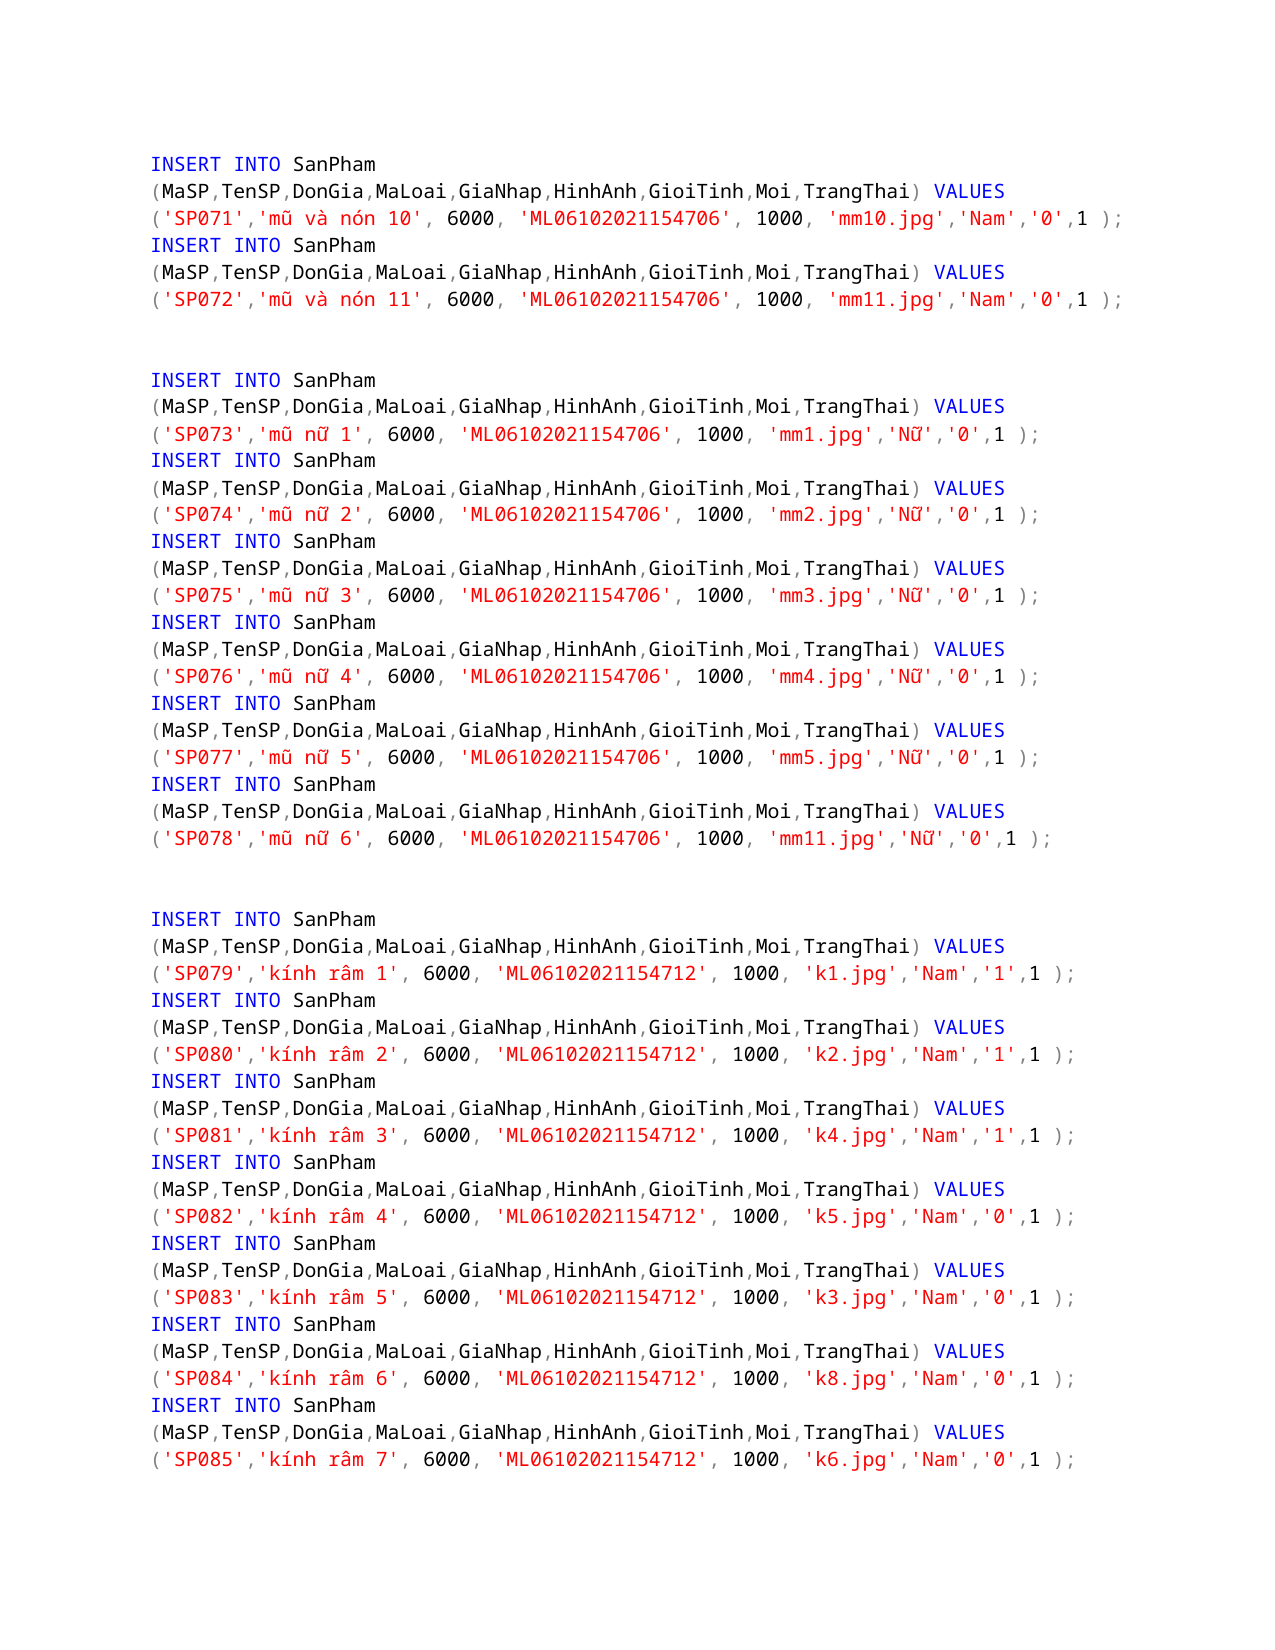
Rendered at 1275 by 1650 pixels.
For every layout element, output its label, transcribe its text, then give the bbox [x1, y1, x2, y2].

text INSERT INTO SanPham (MaSP,TenSP,DonGia,MaLoai,GiaNhap,HinhAnh,GioiTinh,Moi,TrangThai) VALUES ('SP080','kính râm 2', 6000, 'ML06102021154712', 1000, 'k2.jpg','Nam','1',1 ); [150, 986, 1125, 1067]
text INSERT INTO SanPham (MaSP,TenSP,DonGia,MaLoai,GiaNhap,HinhAnh,GioiTinh,Moi,TrangThai) VALUES ('SP077','mũ nữ 5', 6000, 'ML06102021154706', 1000, 'mm5.jpg','Nữ','0',1 ); [150, 689, 1125, 771]
text INSERT INTO SanPham (MaSP,TenSP,DonGia,MaLoai,GiaNhap,HinhAnh,GioiTinh,Moi,TrangThai) VALUES ('SP085','kính râm 7', 6000, 'ML06102021154712', 1000, 'k6.jpg','Nam','0',1 ); [150, 1391, 1125, 1472]
text INSERT INTO SanPham (MaSP,TenSP,DonGia,MaLoai,GiaNhap,HinhAnh,GioiTinh,Moi,TrangThai) VALUES ('SP079','kính râm 1', 6000, 'ML06102021154712', 1000, 'k1.jpg','Nam','1',1 ); [150, 905, 1125, 986]
text INSERT INTO SanPham (MaSP,TenSP,DonGia,MaLoai,GiaNhap,HinhAnh,GioiTinh,Moi,TrangThai) VALUES ('SP078','mũ nữ 6', 6000, 'ML06102021154706', 1000, 'mm11.jpg','Nữ','0',1 ); [150, 771, 1125, 851]
text INSERT INTO SanPham (MaSP,TenSP,DonGia,MaLoai,GiaNhap,HinhAnh,GioiTinh,Moi,TrangThai) VALUES ('SP082','kính râm 4', 6000, 'ML06102021154712', 1000, 'k5.jpg','Nam','0',1 ); [150, 1148, 1125, 1229]
text INSERT INTO SanPham (MaSP,TenSP,DonGia,MaLoai,GiaNhap,HinhAnh,GioiTinh,Moi,TrangThai) VALUES ('SP074','mũ nữ 2', 6000, 'ML06102021154706', 1000, 'mm2.jpg','Nữ','0',1 ); [150, 447, 1125, 528]
text INSERT INTO SanPham (MaSP,TenSP,DonGia,MaLoai,GiaNhap,HinhAnh,GioiTinh,Moi,TrangThai) VALUES ('SP083','kính râm 5', 6000, 'ML06102021154712', 1000, 'k3.jpg','Nam','0',1 ); [150, 1229, 1125, 1310]
text INSERT INTO SanPham (MaSP,TenSP,DonGia,MaLoai,GiaNhap,HinhAnh,GioiTinh,Moi,TrangThai) VALUES ('SP071','mũ và nón 10', 6000, 'ML06102021154706', 1000, 'mm10.jpg','Nam','0',1 ); [150, 150, 1125, 231]
text INSERT INTO SanPham (MaSP,TenSP,DonGia,MaLoai,GiaNhap,HinhAnh,GioiTinh,Moi,TrangThai) VALUES ('SP072','mũ và nón 11', 6000, 'ML06102021154706', 1000, 'mm11.jpg','Nam','0',1 ); [150, 231, 1125, 312]
text INSERT INTO SanPham (MaSP,TenSP,DonGia,MaLoai,GiaNhap,HinhAnh,GioiTinh,Moi,TrangThai) VALUES ('SP081','kính râm 3', 6000, 'ML06102021154712', 1000, 'k4.jpg','Nam','1',1 ); [150, 1067, 1125, 1148]
text INSERT INTO SanPham (MaSP,TenSP,DonGia,MaLoai,GiaNhap,HinhAnh,GioiTinh,Moi,TrangThai) VALUES ('SP075','mũ nữ 3', 6000, 'ML06102021154706', 1000, 'mm3.jpg','Nữ','0',1 ); [150, 528, 1125, 609]
text INSERT INTO SanPham (MaSP,TenSP,DonGia,MaLoai,GiaNhap,HinhAnh,GioiTinh,Moi,TrangThai) VALUES ('SP076','mũ nữ 4', 6000, 'ML06102021154706', 1000, 'mm4.jpg','Nữ','0',1 ); [150, 609, 1125, 689]
text INSERT INTO SanPham (MaSP,TenSP,DonGia,MaLoai,GiaNhap,HinhAnh,GioiTinh,Moi,TrangThai) VALUES ('SP073','mũ nữ 1', 6000, 'ML06102021154706', 1000, 'mm1.jpg','Nữ','0',1 ); [150, 366, 1125, 447]
text INSERT INTO SanPham (MaSP,TenSP,DonGia,MaLoai,GiaNhap,HinhAnh,GioiTinh,Moi,TrangThai) VALUES ('SP084','kính râm 6', 6000, 'ML06102021154712', 1000, 'k8.jpg','Nam','0',1 ); [150, 1310, 1125, 1391]
